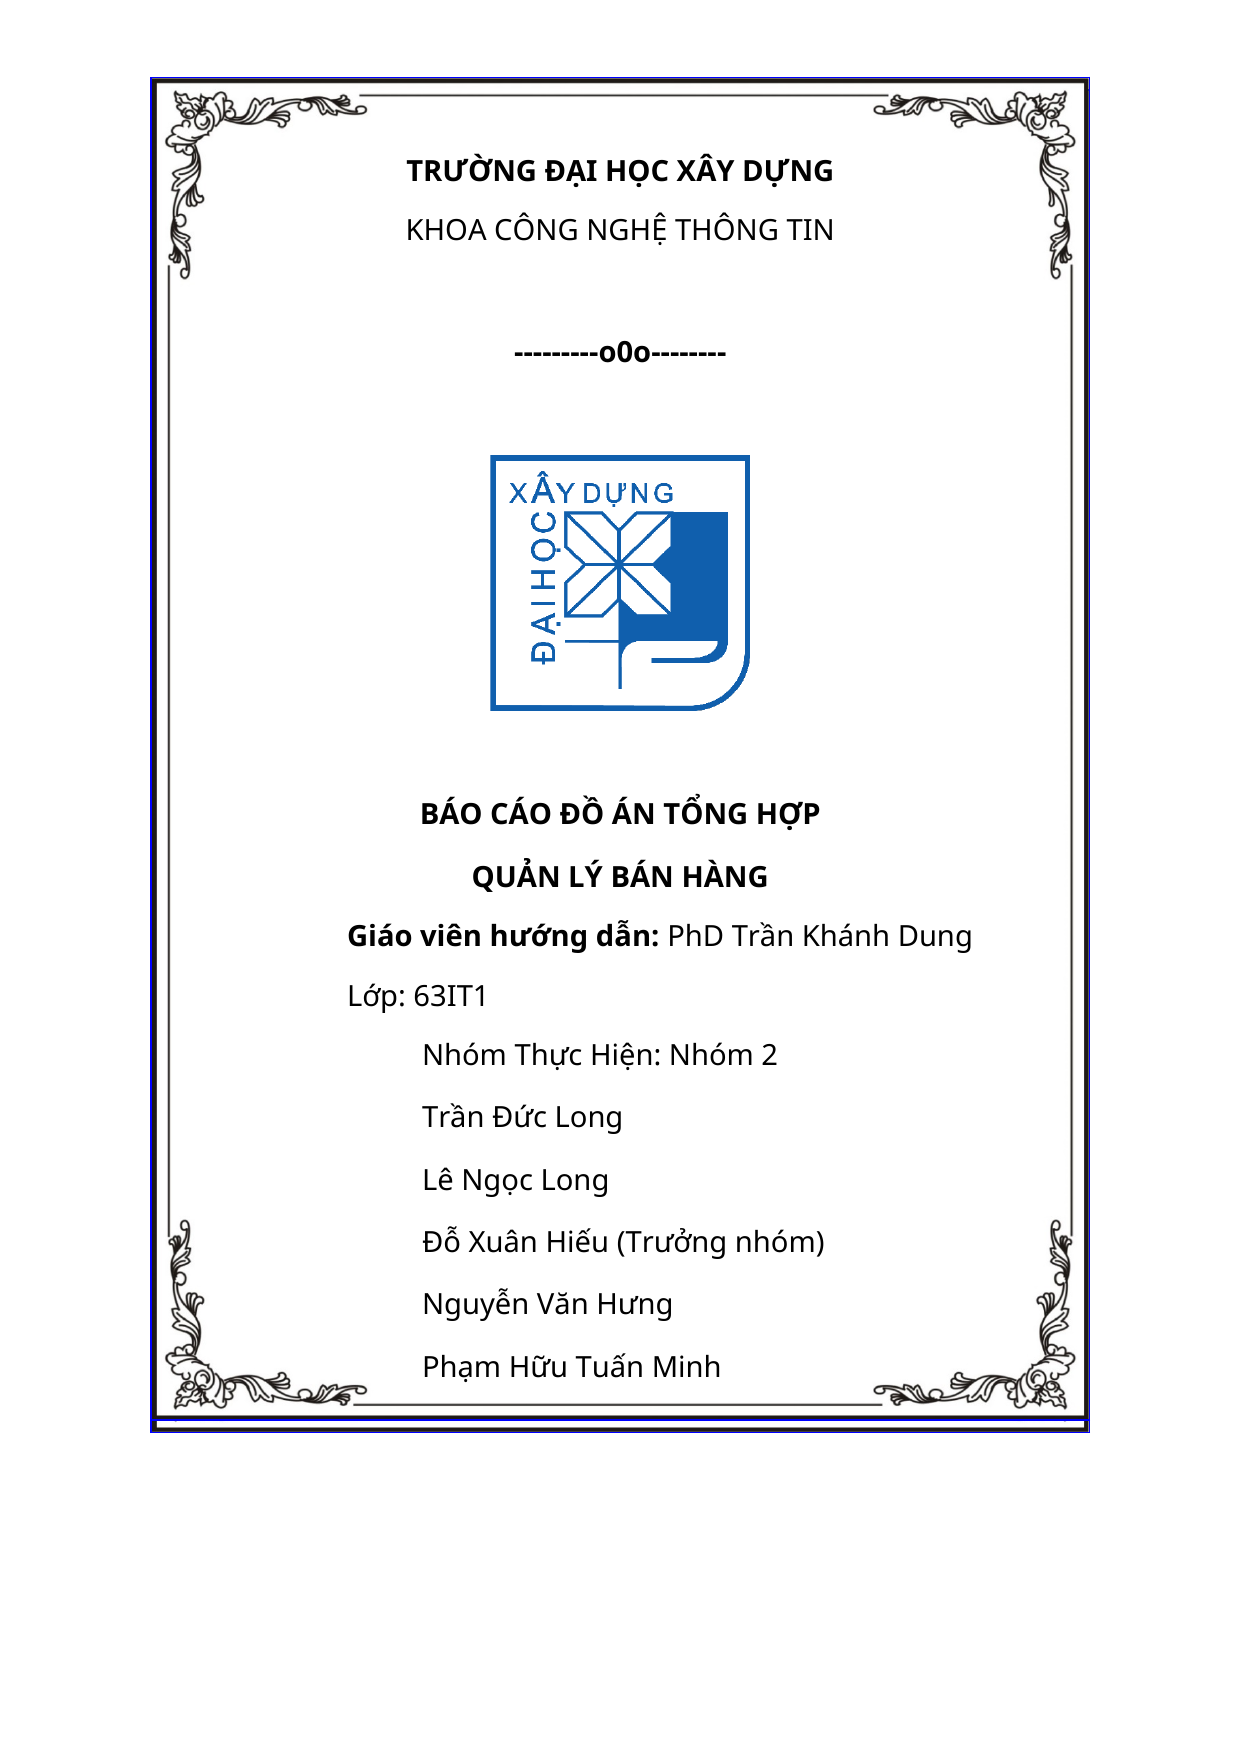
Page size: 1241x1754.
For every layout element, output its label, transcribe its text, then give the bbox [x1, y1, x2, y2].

picture [152, 249, 1089, 331]
picture [152, 190, 1089, 209]
text Giáo viên hướng dẫn: PhD Trần Khánh Dung [150, 915, 1090, 955]
picture [152, 78, 1089, 150]
text ---------o0o-------- [150, 331, 1090, 371]
text Trần Đức Long [225, 1097, 1090, 1136]
text QUẢN LÝ BÁN HÀNG [150, 856, 1090, 896]
text Nguyễn Văn Hưng [225, 1283, 1090, 1323]
text KHOA CÔNG NGHỆ THÔNG TIN [150, 209, 1090, 249]
text Nhóm Thực Hiện: Nhóm 2 [225, 1034, 1090, 1074]
picture [152, 955, 1089, 975]
text TRƯỜNG ĐẠI HỌC XÂY DỰNG [150, 150, 1090, 190]
text Đỗ Xuân Hiếu (Trưởng nhóm) [225, 1221, 1090, 1261]
picture [152, 371, 1089, 794]
text BÁO CÁO ĐỒ ÁN TỔNG HỢP [150, 794, 1090, 833]
text Lê Ngọc Long [225, 1159, 1090, 1199]
picture [152, 1421, 1089, 1432]
text Lớp: 63IT1 [150, 975, 1090, 1014]
picture [152, 833, 1089, 856]
text Phạm Hữu Tuấn Minh [225, 1346, 1090, 1386]
picture [152, 1014, 1089, 1419]
picture [152, 896, 1089, 915]
